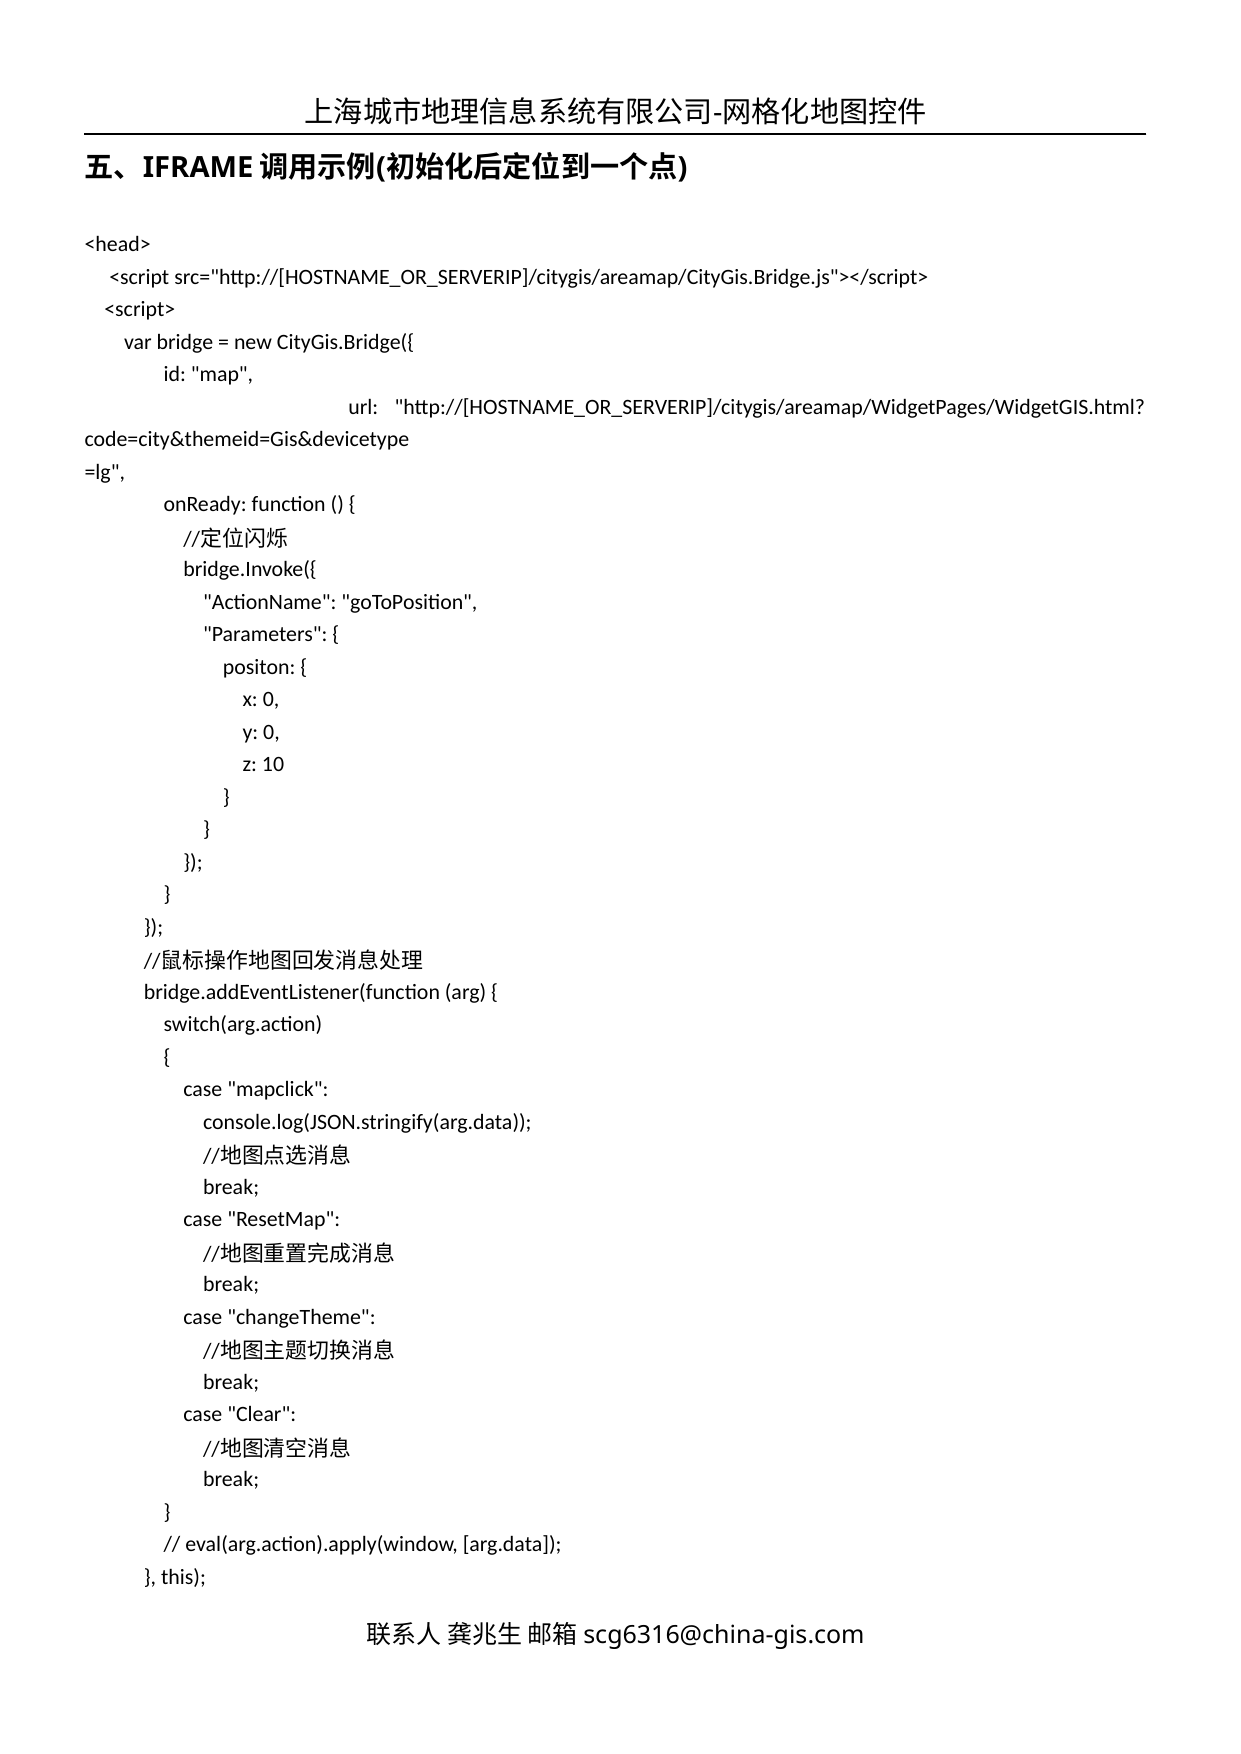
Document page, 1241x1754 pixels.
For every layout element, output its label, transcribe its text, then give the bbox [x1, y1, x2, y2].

text <head> [84, 228, 1146, 260]
text } [84, 780, 1146, 813]
text //地图主题切换消息 [84, 1333, 1146, 1365]
text bridge.Invoke({ [84, 553, 1146, 585]
text case "Clear": [84, 1398, 1146, 1430]
text break; [84, 1170, 1146, 1203]
text z: 10 [84, 748, 1146, 780]
text switch(arg.action) [84, 1008, 1146, 1040]
text }); [84, 845, 1146, 878]
text { [84, 1040, 1146, 1073]
text } [84, 1495, 1146, 1528]
text //地图清空消息 [84, 1430, 1146, 1463]
text } [84, 878, 1146, 910]
text console.log(JSON.stringify(arg.data)); [84, 1105, 1146, 1138]
text =lg", [84, 455, 1146, 488]
text "ActionName": "goToPosition", [84, 585, 1146, 618]
text //地图重置完成消息 [84, 1235, 1146, 1268]
text break; [84, 1268, 1146, 1300]
text bridge.addEventListener(function (arg) { [84, 975, 1146, 1008]
text //定位闪烁 [84, 520, 1146, 553]
text <script> [84, 293, 1146, 325]
text onReady: function () { [84, 488, 1146, 520]
text var bridge = new CityGis.Bridge({ [84, 325, 1146, 358]
text // eval(arg.action).apply(window, [arg.data]); [84, 1528, 1146, 1560]
subtitle 五、IFRAME调用示例(初始化后定位到一个点) [84, 143, 1146, 186]
text x: 0, [84, 683, 1146, 715]
text case "changeTheme": [84, 1300, 1146, 1333]
text id: "map", [84, 358, 1146, 390]
text case "ResetMap": [84, 1203, 1146, 1235]
text }); [84, 910, 1146, 943]
text } [84, 813, 1146, 845]
text //地图点选消息 [84, 1138, 1146, 1170]
text case "mapclick": [84, 1073, 1146, 1105]
text "Parameters": { [84, 618, 1146, 650]
text <script src="http://[HOSTNAME_OR_SERVERIP]/citygis/areamap/CityGis.Bridge.js"></script> [84, 260, 1146, 293]
text break; [84, 1365, 1146, 1398]
text positon: { [84, 650, 1146, 683]
text //鼠标操作地图回发消息处理 [84, 943, 1146, 975]
text url: "http://[HOSTNAME_OR_SERVERIP]/citygis/areamap/WidgetPages/WidgetGIS.html?code=city&themeid=Gis&devicetype [84, 390, 1146, 455]
text break; [84, 1463, 1146, 1495]
text y: 0, [84, 715, 1146, 748]
text }, this); [84, 1560, 1146, 1593]
